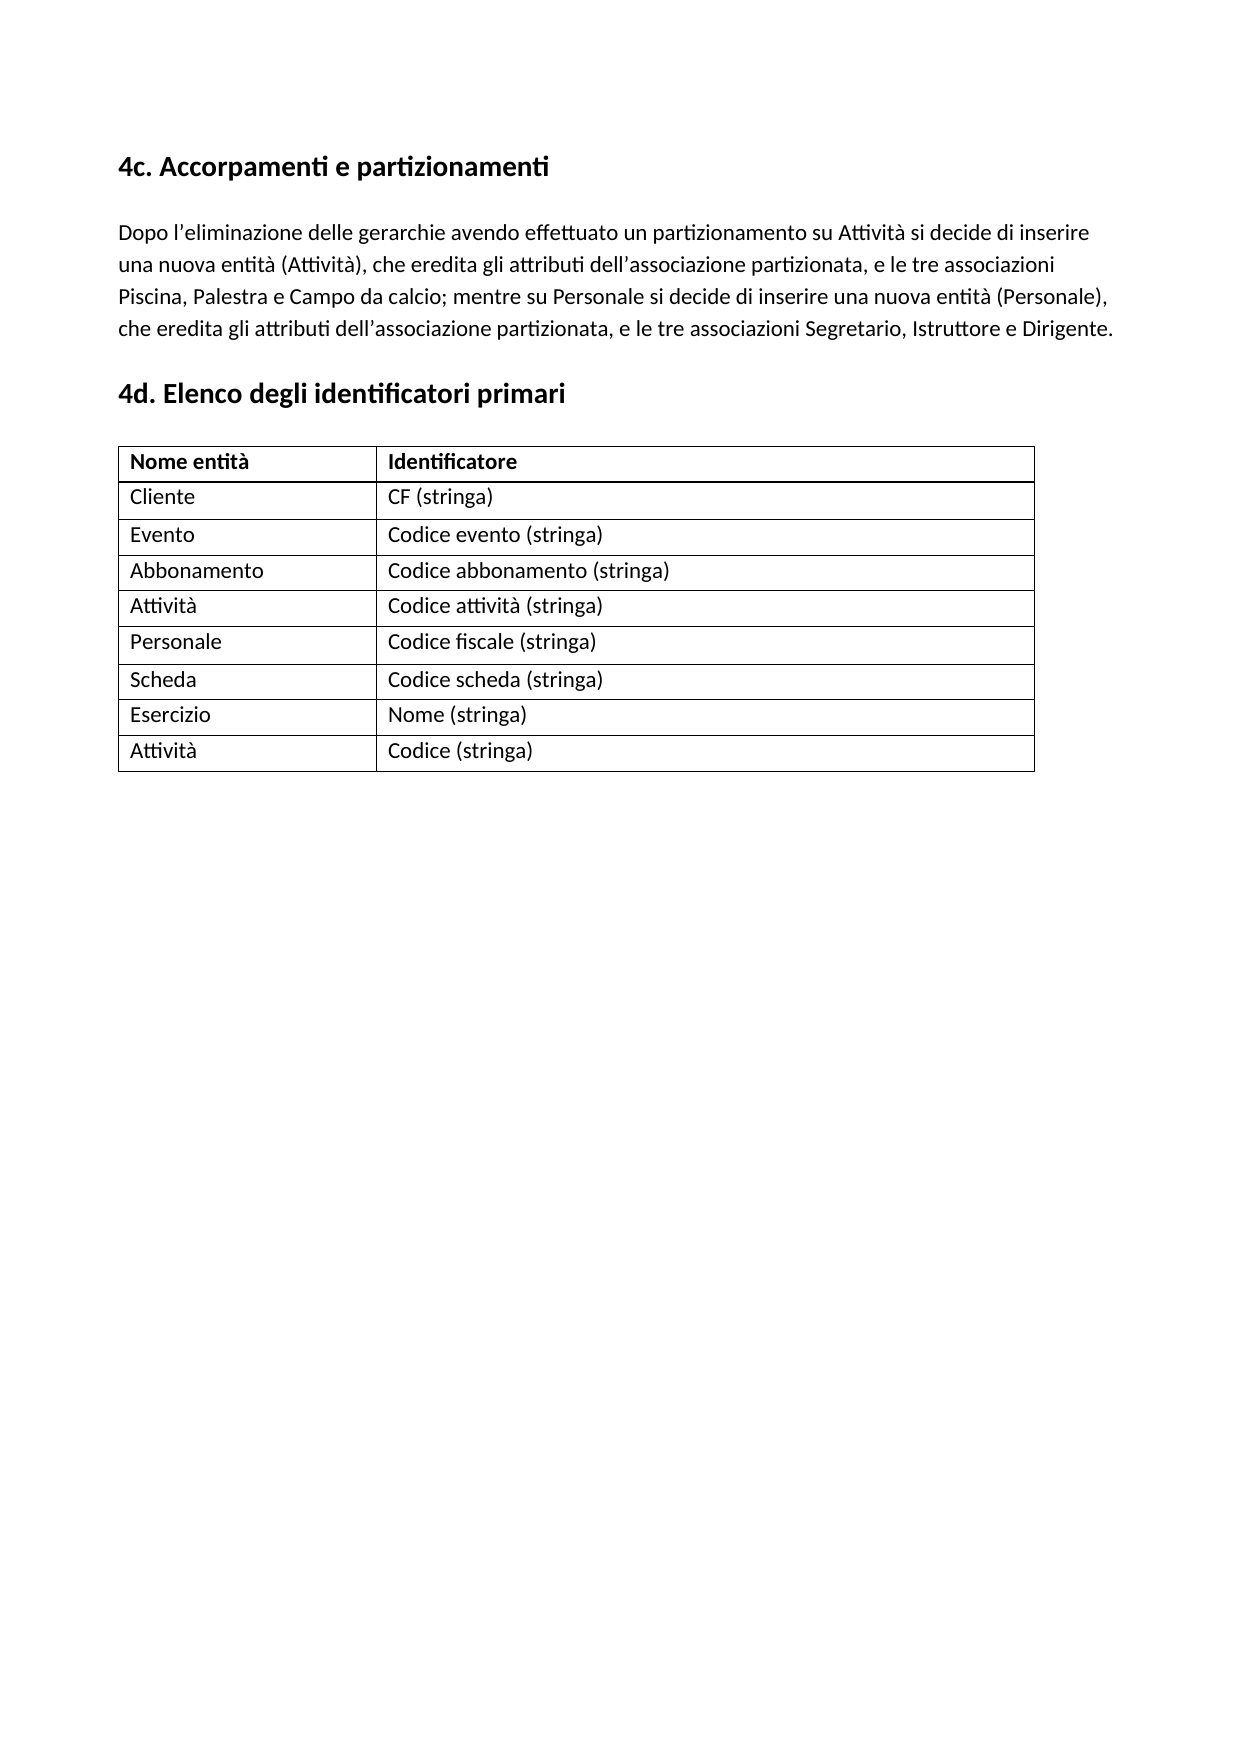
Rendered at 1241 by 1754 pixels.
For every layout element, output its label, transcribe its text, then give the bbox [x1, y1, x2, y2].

table_cell Attività [119, 591, 376, 626]
table_header Nome entità [119, 447, 376, 481]
table_cell Attività [119, 736, 376, 771]
table_cell Cliente [119, 483, 376, 519]
table_cell Codice attività (stringa) [377, 591, 1034, 626]
table_cell Codice scheda (stringa) [377, 665, 1034, 699]
table_cell Codice abbonamento (stringa) [377, 556, 1034, 590]
text 4d. Elenco degli identificatori primari [118, 376, 1122, 411]
table_cell Codice (stringa) [377, 736, 1034, 771]
text Dopo l’eliminazione delle gerarchie avendo effettuato un partizionamento su Attività si decide di inserire una nuova entità (Attività), che eredita gli attributi dell’associazione partizionata, e le tre associazioni Piscina, Palestra e Campo da calcio; mentre su Personale si decide di inserire una nuova entità (Personale), che eredita gli attributi dell’associazione partizionata, e le tre associazioni Segretario, Istruttore e Dirigente. [118, 218, 1122, 342]
table_cell Esercizio [119, 700, 376, 735]
text 4c. Accorpamenti e partizionamenti [118, 148, 1122, 183]
table_header Identificatore [377, 447, 1034, 481]
table_cell Codice evento (stringa) [377, 520, 1034, 555]
table_cell Scheda [119, 665, 376, 699]
table_cell Personale [119, 627, 376, 664]
table_cell Codice fiscale (stringa) [377, 627, 1034, 664]
table_cell Evento [119, 520, 376, 555]
table_cell Abbonamento [119, 556, 376, 590]
table_cell Nome (stringa) [377, 700, 1034, 735]
table_cell CF (stringa) [377, 483, 1034, 519]
